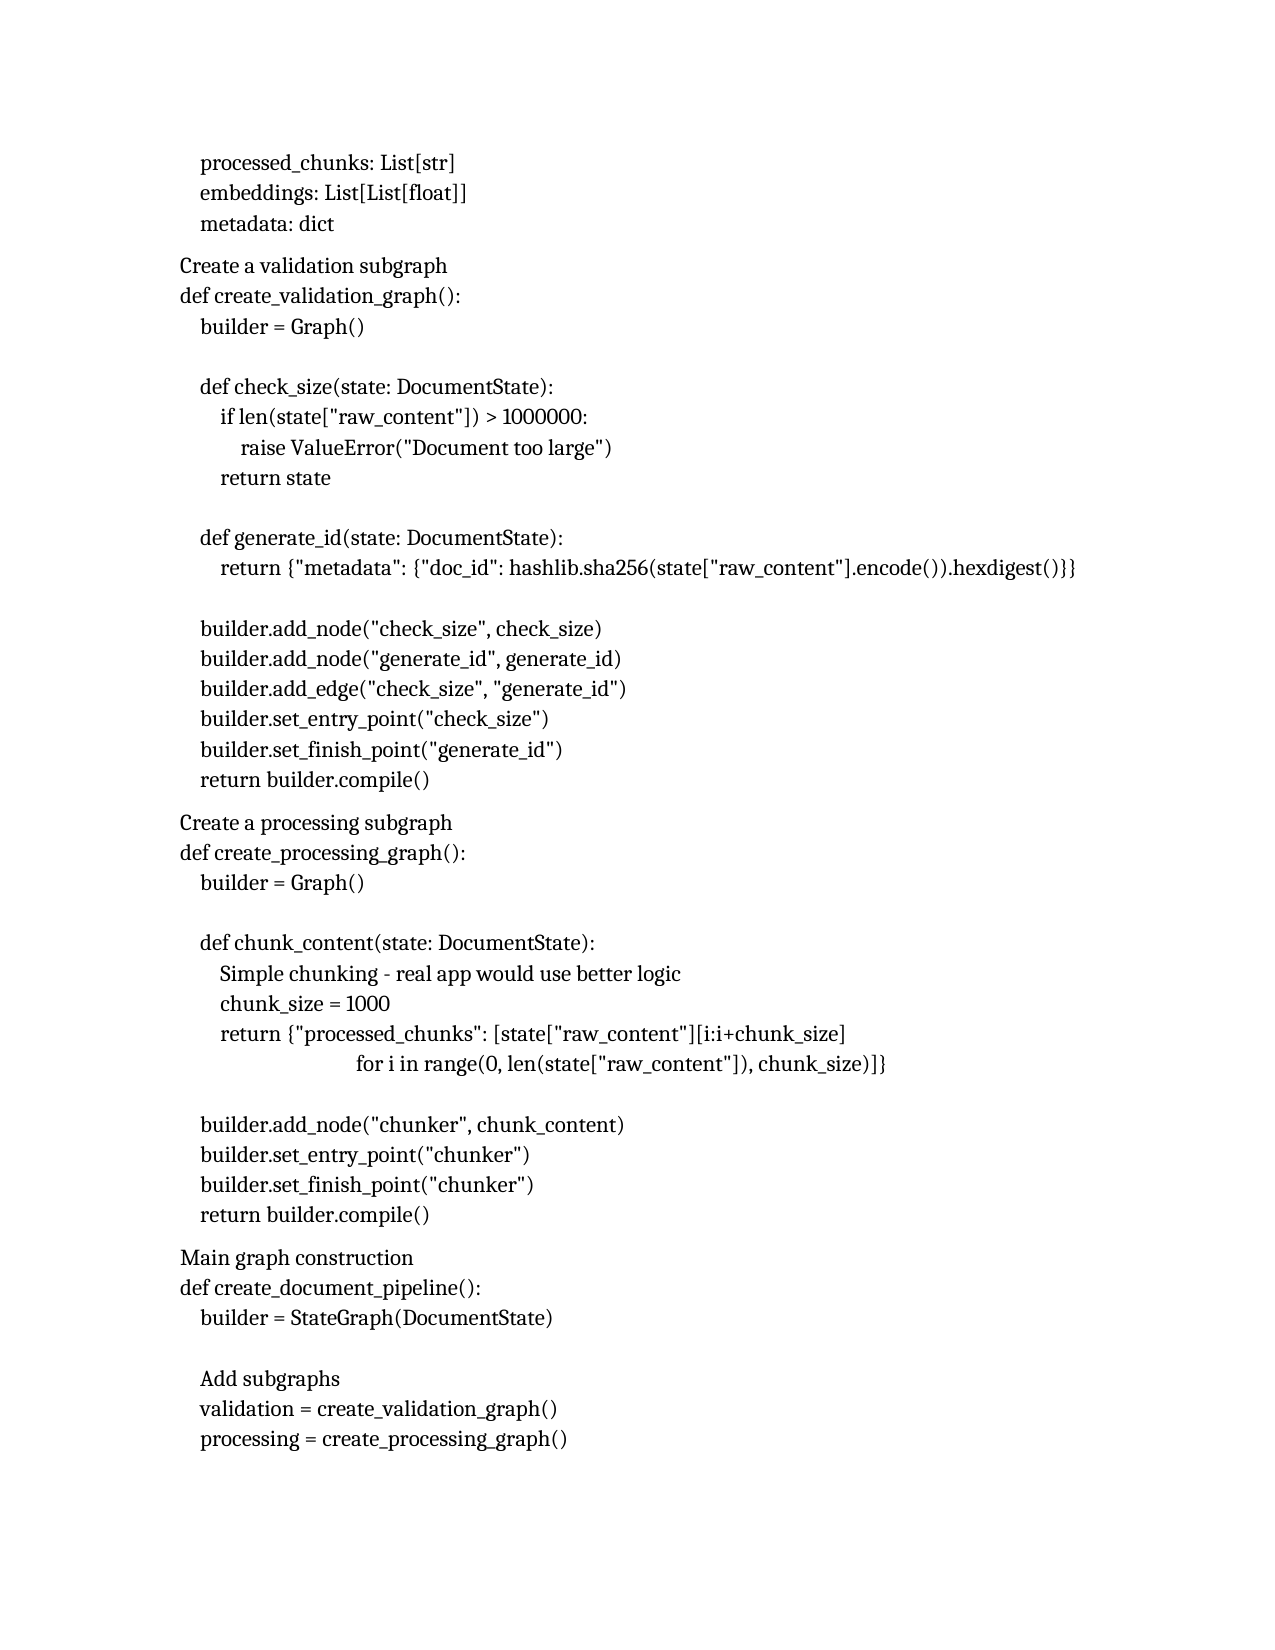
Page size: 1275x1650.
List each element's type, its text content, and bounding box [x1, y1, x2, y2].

text Create a validation subgraph def create_validation_graph(): builder = Graph() def check_size(state: DocumentState): if len(state["raw_content"]) > 1000000: raise ValueError("Document too large") return state def generate_id(state: DocumentState): return {"metadata": {"doc_id": hashlib.sha256(state["raw_content"].encode()).hexdigest()}} builder.add_node("check_size", check_size) builder.add_node("generate_id", generate_id) builder.add_edge("check_size", "generate_id") builder.set_entry_point("check_size") builder.set_finish_point("generate_id") return builder.compile() [180, 253, 1095, 793]
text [180, 1245, 1095, 1483]
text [180, 150, 1095, 237]
text Create a processing subgraph def create_processing_graph(): builder = Graph() def chunk_content(state: DocumentState): Simple chunking - real app would use better logic chunk_size = 1000 return {"processed_chunks": [state["raw_content"][i:i+chunk_size] for i in range(0, len(state["raw_content"]), chunk_size)]} builder.add_node("chunker", chunk_content) builder.set_entry_point("chunker") builder.set_finish_point("chunker") return builder.compile() [180, 809, 1095, 1228]
